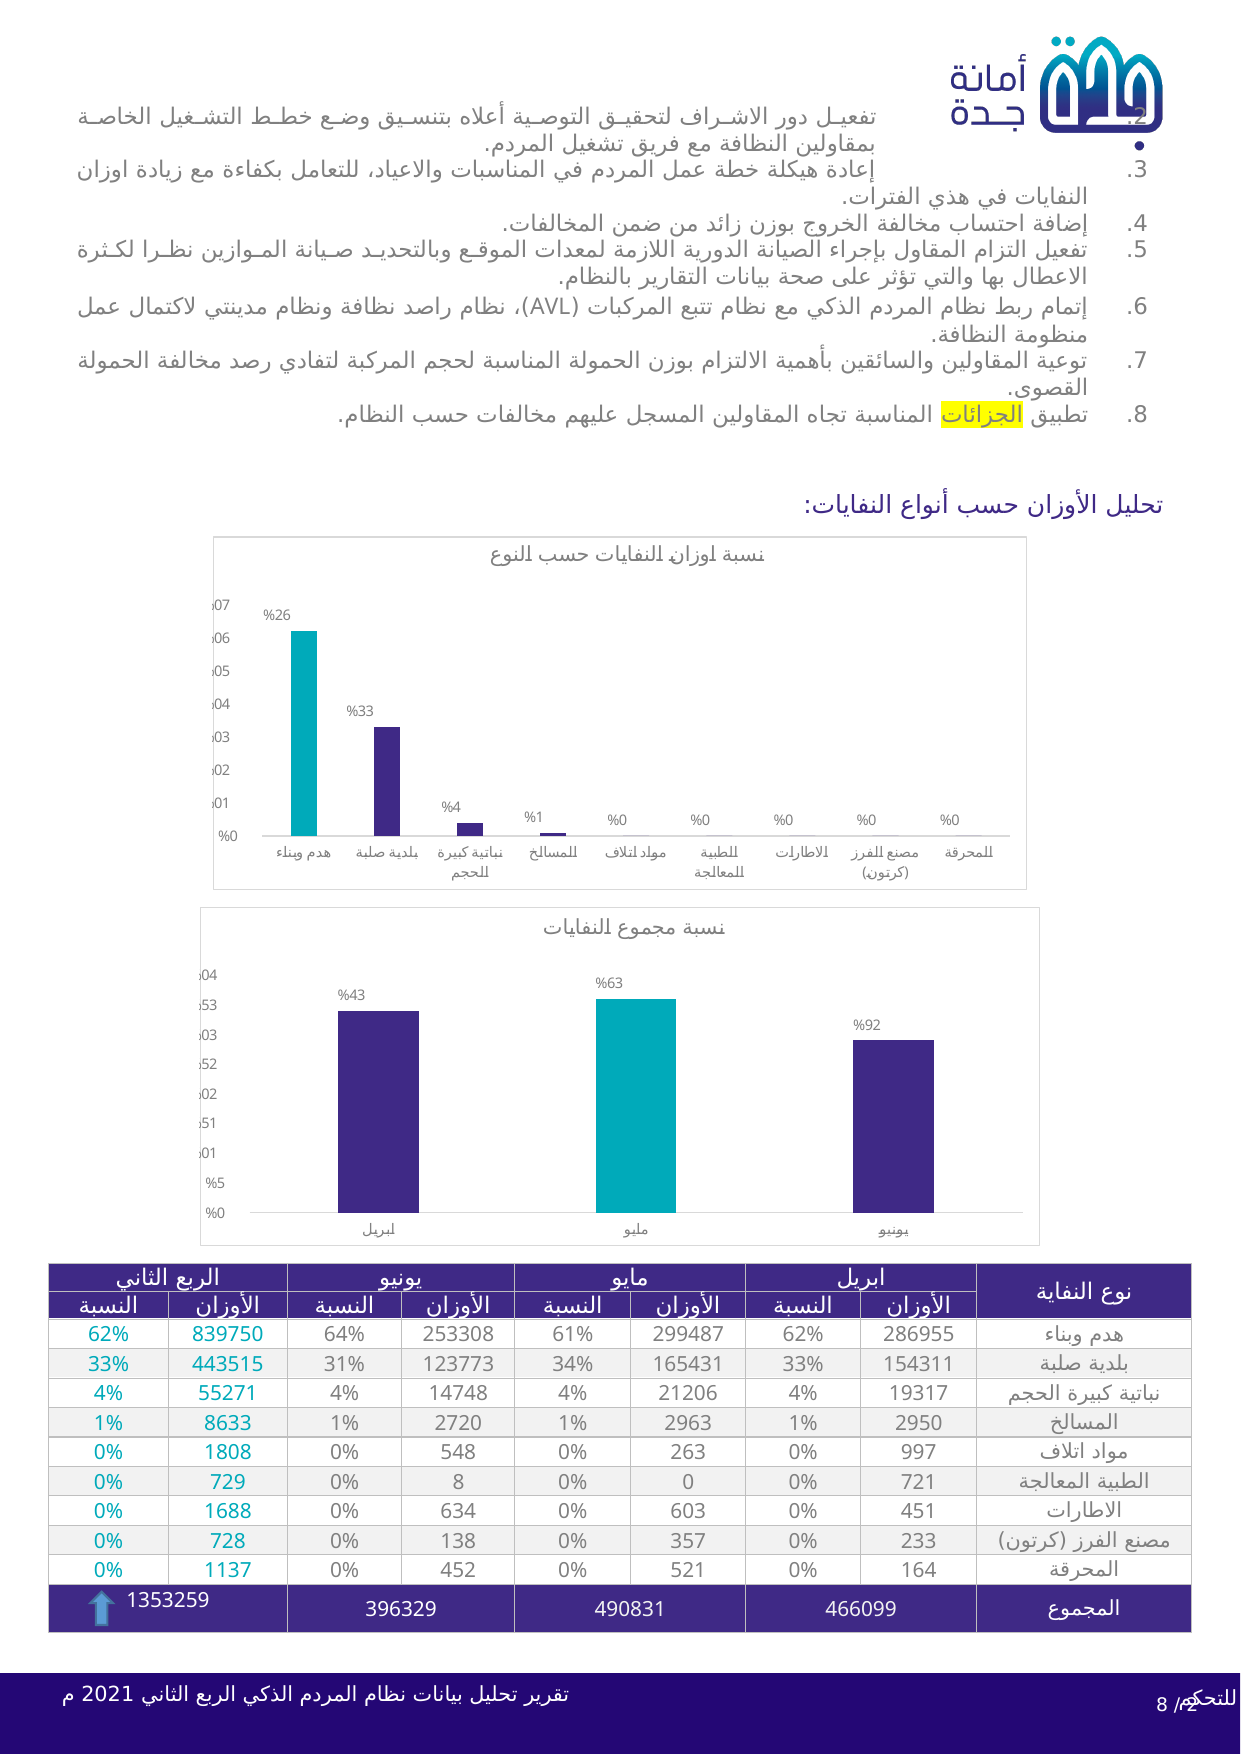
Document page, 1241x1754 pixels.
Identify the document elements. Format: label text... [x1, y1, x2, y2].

table_cell 138 [402, 1526, 514, 1554]
list تطبيق الجزائات المناسبة تجاه المقاولين المسجل عليهم مخالفات حسب النظام. [77, 401, 941, 428]
table_cell 1% [49, 1408, 168, 1436]
list تفعيل التزام المقاول بإجراء الصيانة الدورية اللازمة لمعدات الموقع وبالتحديد صيانة الموازين نظرا لكثرة الاعطال بها والتي تؤثر على صحة بيانات التقارير بالنظام. [77, 236, 1126, 290]
list تفعيل دور الاشراف لتحقيق التوصية أعلاه بتنسيق وضع خطط التشغيل الخاصة بمقاولين النظافة مع فريق تشغيل المردم. [77, 103, 1126, 156]
table_cell 8633 [169, 1408, 287, 1436]
table_cell النسبة [515, 1292, 630, 1318]
table_cell المسالخ [977, 1408, 1191, 1436]
table_cell 299487 [631, 1320, 745, 1348]
table_cell 452 [402, 1555, 514, 1584]
table_cell 31% [288, 1349, 401, 1377]
table_cell 603 [631, 1496, 745, 1525]
table_cell 164 [861, 1555, 976, 1584]
table_cell 0% [49, 1496, 168, 1525]
table_cell 62% [746, 1320, 860, 1348]
table_cell 2950 [861, 1408, 976, 1436]
table_cell 0% [746, 1438, 860, 1466]
table_cell 0% [746, 1526, 860, 1554]
table_cell 1% [515, 1408, 630, 1436]
table_cell 0% [49, 1467, 168, 1495]
table_cell 396329 [288, 1585, 514, 1632]
table_cell 4% [288, 1379, 401, 1407]
table_cell 548 [402, 1438, 514, 1466]
table_cell الأوزان [861, 1292, 976, 1318]
table_cell الأوزان [631, 1292, 745, 1318]
table_cell 0% [746, 1496, 860, 1525]
table_cell 33% [746, 1349, 860, 1377]
table_cell 4% [515, 1379, 630, 1407]
table_cell 443515 [169, 1349, 287, 1377]
table_cell 165431 [631, 1349, 745, 1377]
table_cell 466099 [746, 1585, 976, 1632]
table_cell 0% [515, 1467, 630, 1495]
table_cell 2720 [402, 1408, 514, 1436]
table_cell 0% [49, 1526, 168, 1554]
table_cell 0% [288, 1555, 401, 1584]
table_cell الأوزان [169, 1292, 287, 1318]
list توعية المقاولين والسائقين بأهمية الالتزام بوزن الحمولة المناسبة لحجم المركبة لتفادي رصد مخالفة الحمولة القصوى. [77, 348, 1126, 401]
table_cell 34% [515, 1349, 630, 1377]
table_cell 55271 [169, 1379, 287, 1407]
picture [932, 27, 1181, 159]
table_cell 0% [515, 1438, 630, 1466]
table_cell 0 [631, 1467, 745, 1495]
table_cell 0% [746, 1467, 860, 1495]
table_cell 0% [515, 1496, 630, 1525]
table_cell الاطارات [977, 1496, 1191, 1525]
table_cell الطبية المعالجة [977, 1467, 1191, 1495]
table_cell 8 [402, 1467, 514, 1495]
table_cell 0% [288, 1438, 401, 1466]
table_cell النسبة [49, 1292, 168, 1318]
table_cell 2963 [631, 1408, 745, 1436]
table_cell 62% [49, 1320, 168, 1348]
table_cell 33% [49, 1349, 168, 1377]
table_cell 721 [861, 1467, 976, 1495]
table_cell بلدية صلبة [977, 1349, 1191, 1377]
table_cell 729 [169, 1467, 287, 1495]
table_cell هدم وبناء [977, 1320, 1191, 1348]
table_cell النسبة [746, 1292, 860, 1318]
table_cell نباتية كبيرة الحجم [977, 1379, 1191, 1407]
table_cell 1688 [169, 1496, 287, 1525]
table_cell 521 [631, 1555, 745, 1584]
table_cell 0% [515, 1555, 630, 1584]
table_cell 4% [49, 1379, 168, 1407]
table_header مايو [515, 1264, 745, 1291]
table_cell النسبة [288, 1292, 401, 1318]
table_header يونيو [288, 1264, 514, 1291]
table_cell 0% [49, 1438, 168, 1466]
table_cell 61% [515, 1320, 630, 1348]
table_cell 1% [288, 1408, 401, 1436]
table_cell 0% [746, 1555, 860, 1584]
list إضافة احتساب مخالفة الخروج بوزن زائد من ضمن المخالفات. [77, 210, 1126, 236]
table_cell 263 [631, 1438, 745, 1466]
table_cell 154311 [861, 1349, 976, 1377]
table_cell 839750 [169, 1320, 287, 1348]
table_cell 233 [861, 1526, 976, 1554]
table_cell الأوزان [402, 1292, 514, 1318]
table_cell 1137 [169, 1555, 287, 1584]
table_cell 997 [861, 1438, 976, 1466]
table_cell المجموع [977, 1585, 1191, 1632]
table_cell 19317 [861, 1379, 976, 1407]
table_cell المحرقة [977, 1555, 1191, 1584]
table_cell 123773 [402, 1349, 514, 1377]
table_cell مواد اتلاف [977, 1438, 1191, 1466]
table_header الربع الثاني [49, 1264, 287, 1291]
table_cell 21206 [631, 1379, 745, 1407]
table_cell 0% [288, 1526, 401, 1554]
table_cell 0% [288, 1467, 401, 1495]
table_cell 64% [288, 1320, 401, 1348]
table_cell 490831 [515, 1585, 745, 1632]
table_cell 357 [631, 1526, 745, 1554]
list إعادة هيكلة خطة عمل المردم في المناسبات والاعياد، للتعامل بكفاءة مع زيادة اوزان النفايات في هذي الفترات. [77, 156, 1126, 210]
table_cell 1% [746, 1408, 860, 1436]
table_cell 286955 [861, 1320, 976, 1348]
table_cell مصنع الفرز (كرتون) [977, 1526, 1191, 1554]
table_cell 0% [288, 1496, 401, 1525]
table_cell 1808 [169, 1438, 287, 1466]
table_cell 0% [49, 1555, 168, 1584]
table_cell 728 [169, 1526, 287, 1554]
table_cell 0% [515, 1526, 630, 1554]
list إتمام ربط نظام المردم الذكي مع نظام تتبع المركبات (AVL)، نظام راصد نظافة ونظام مدينتي لاكتمال عمل منظومة النظافة. [77, 290, 1126, 348]
text تحليل الأوزان حسب أنواع النفايات: [77, 490, 1163, 519]
table_cell 1353259 [49, 1585, 287, 1632]
table_cell 4% [746, 1379, 860, 1407]
table_cell 451 [861, 1496, 976, 1525]
table_cell 634 [402, 1496, 514, 1525]
table_cell 253308 [402, 1320, 514, 1348]
table_cell 14748 [402, 1379, 514, 1407]
table_header ابريل [746, 1264, 976, 1291]
picture [0, 1673, 1241, 1754]
table_header نوع النفاية [977, 1264, 1191, 1318]
